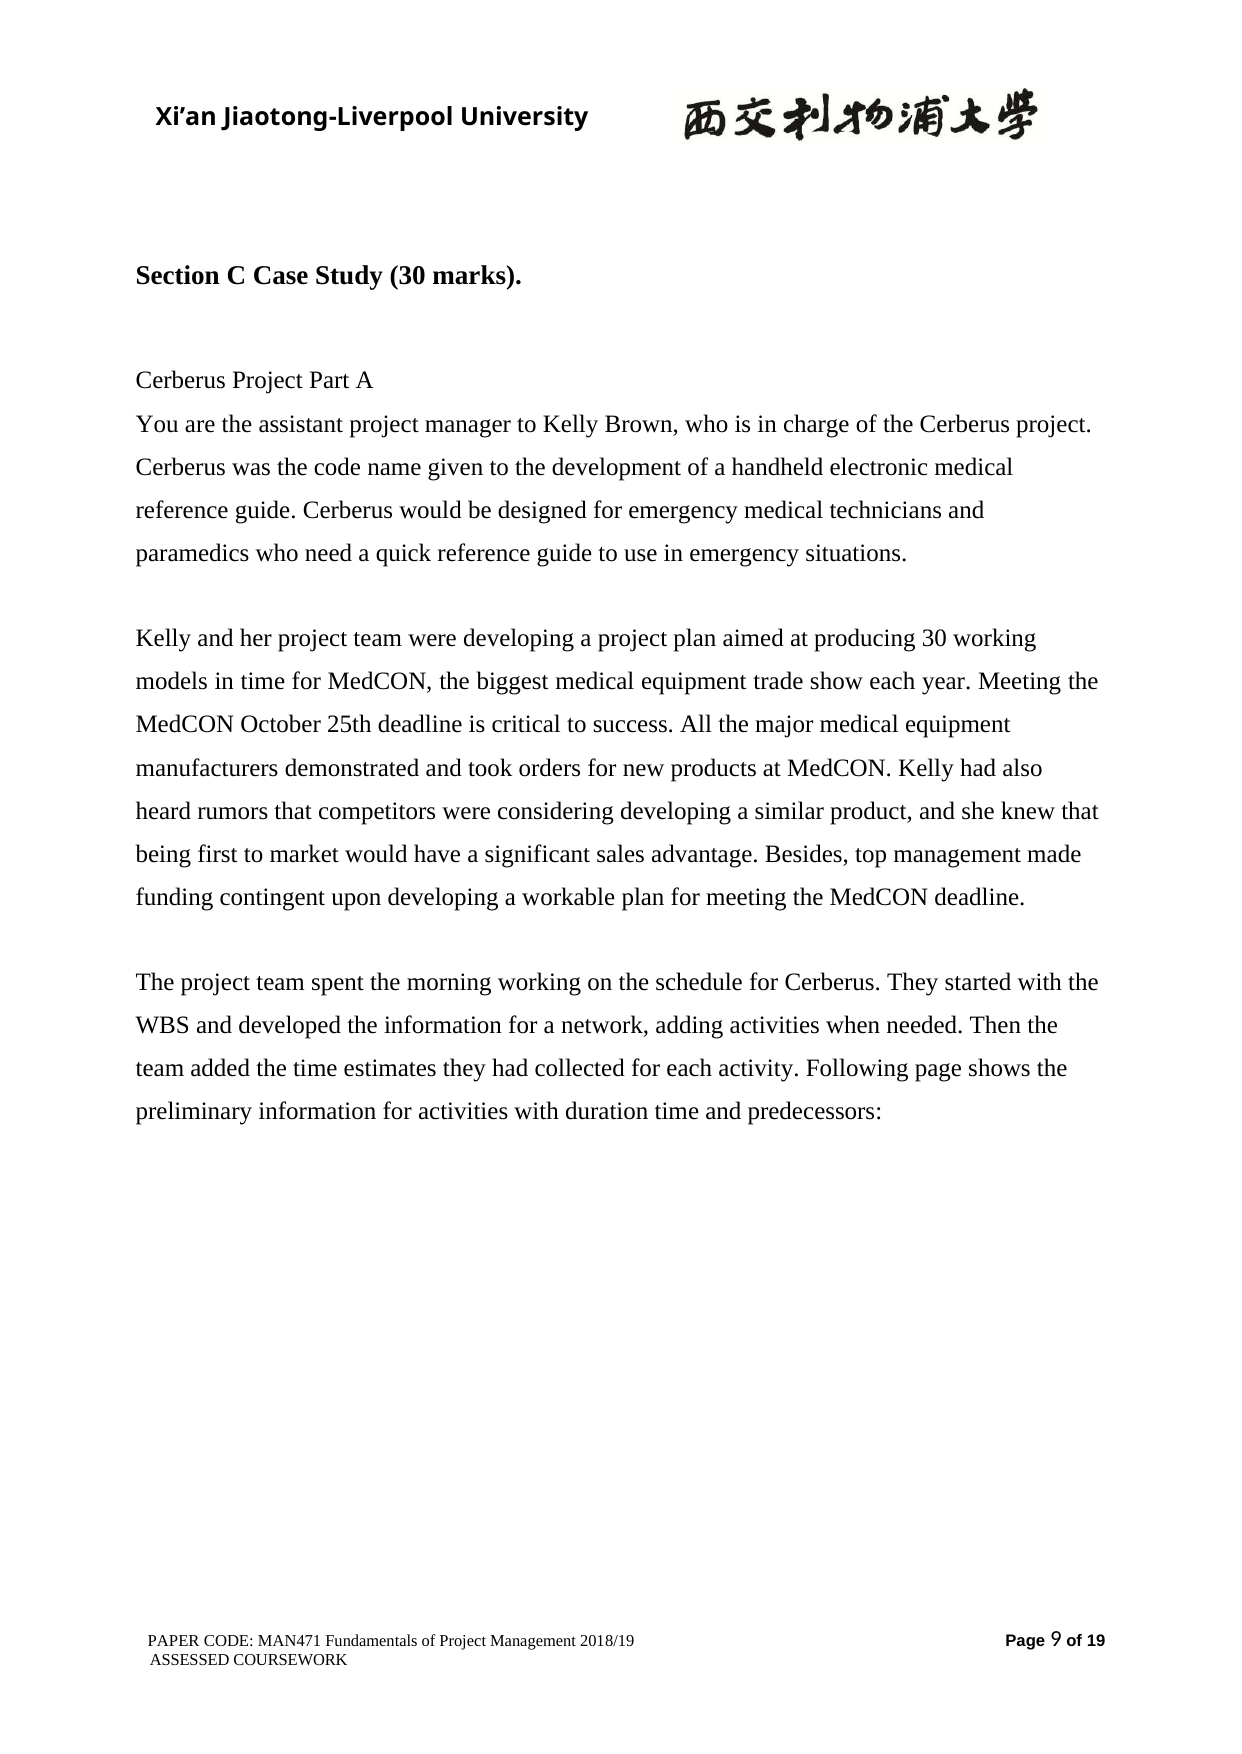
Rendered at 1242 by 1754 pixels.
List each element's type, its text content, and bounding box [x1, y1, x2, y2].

text Section C Case Study (30 marks). [135, 259, 1099, 291]
text WBS and developed the information for a network, adding activities when needed. Then the [135, 1010, 1099, 1039]
text team added the time estimates they had collected for each activity. Following page shows the [135, 1053, 1099, 1082]
text Kelly and her project team were developing a project plan aimed at producing 30 working [135, 623, 1099, 652]
text You are the assistant project manager to Kelly Brown, who is in charge of the Cerberus project. [135, 409, 1099, 437]
text being first to market would have a significant sales advantage. Besides, top management made [135, 839, 1099, 868]
text models in time for MedCON, the biggest medical equipment trade show each year. Meeting the MedCON October 25th deadline is critical to success. All the major medical equipment [135, 666, 1099, 738]
text Cerberus was the code name given to the development of a handheld electronic medical [135, 452, 1099, 481]
picture [668, 88, 1050, 145]
text funding contingent upon developing a workable plan for meeting the MedCON deadline. [135, 882, 1099, 911]
text The project team spent the morning working on the schedule for Cerberus. They started with the [135, 967, 1099, 996]
text paramedics who need a quick reference guide to use in emergency situations. [135, 538, 1099, 567]
text reference guide. Cerberus would be designed for emergency medical technicians and [135, 495, 1099, 524]
text manufacturers demonstrated and took orders for new products at MedCON. Kelly had also [135, 753, 1099, 781]
text heard rumors that competitors were considering developing a similar product, and she knew that [135, 796, 1099, 824]
text preliminary information for activities with duration time and predecessors: [135, 1096, 1099, 1125]
text Cerberus Project Part A [135, 366, 1099, 394]
